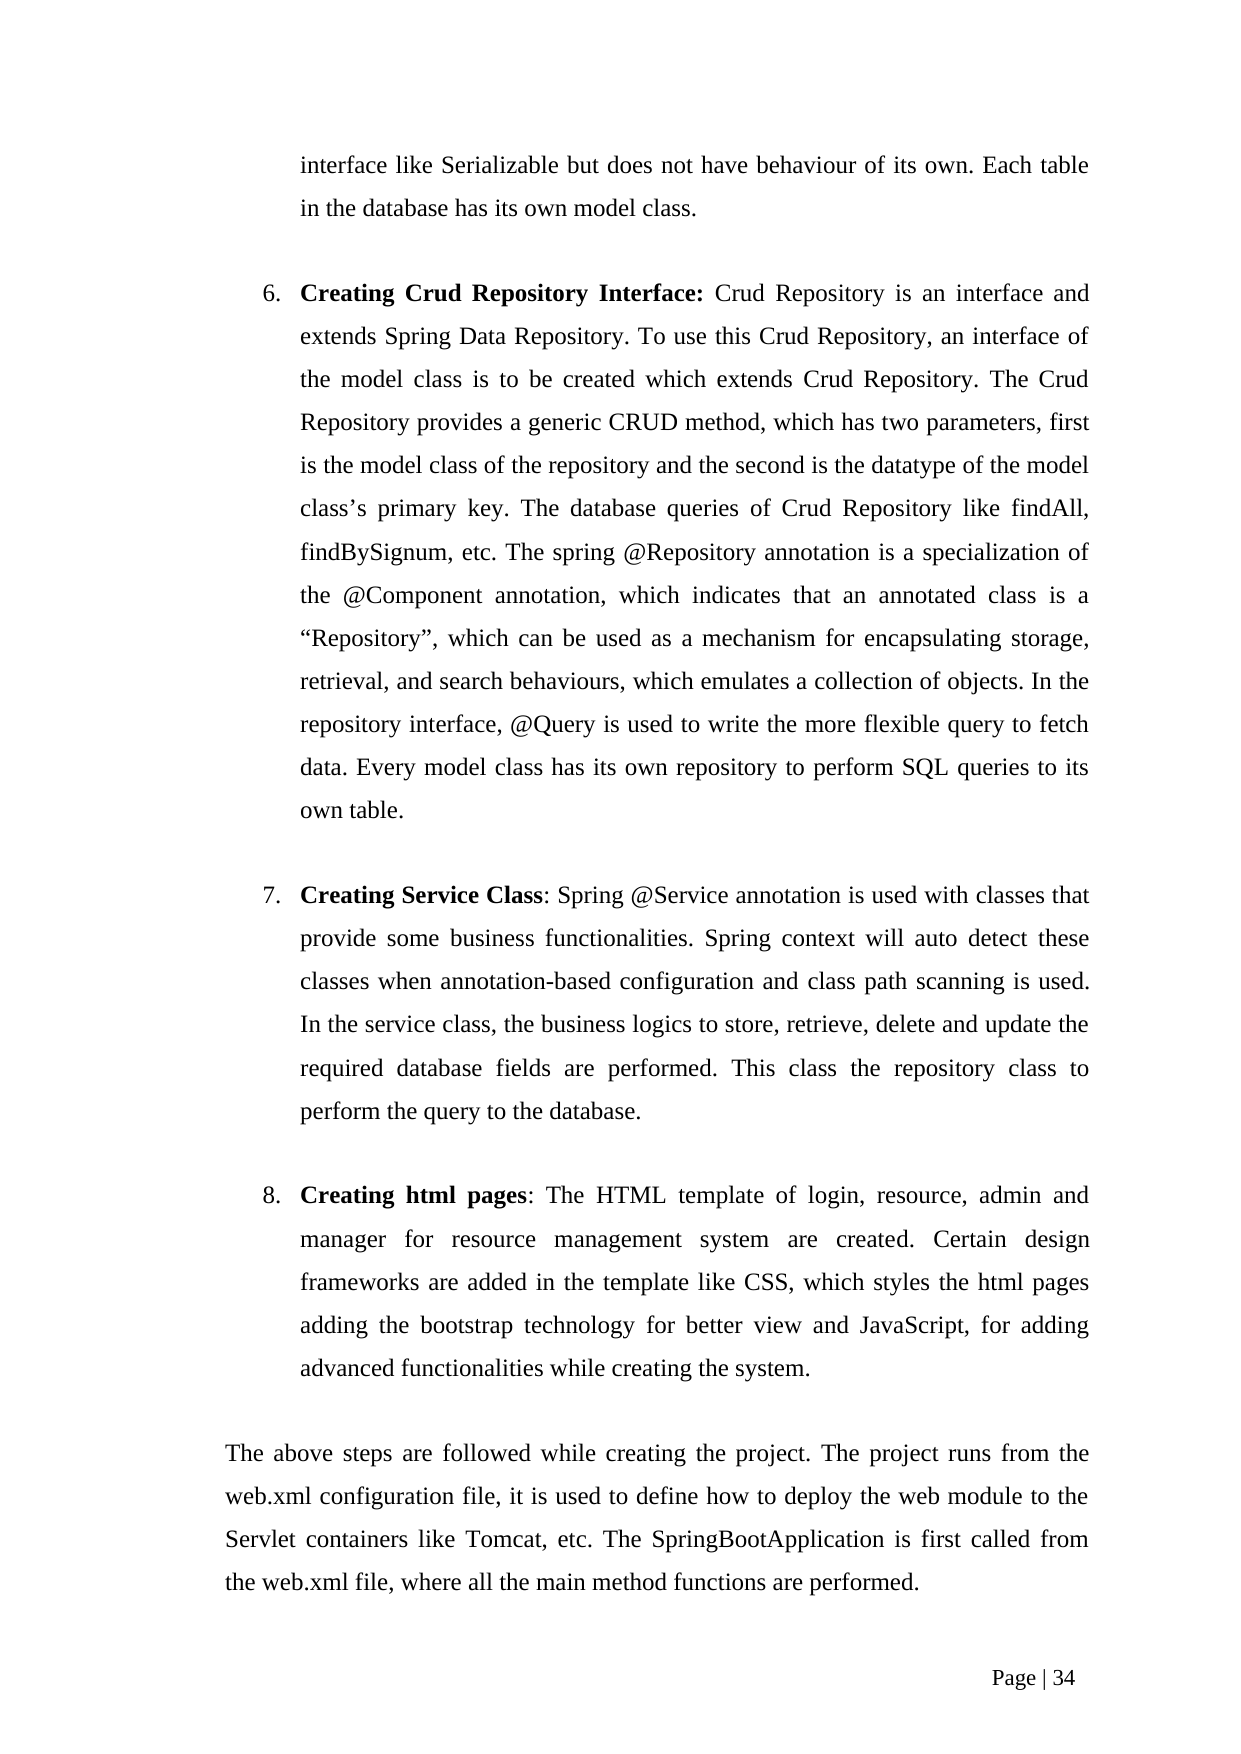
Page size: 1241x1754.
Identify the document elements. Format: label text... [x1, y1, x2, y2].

list Creating html pages: The HTML template of login, resource, admin and manager for resource management system are created. Certain design frameworks are added in the template like CSS, which styles the html pages adding the bootstrap technology for better view and JavaScript, for adding advanced functionalities while creating the system. [262, 1181, 1090, 1382]
text The above steps are followed while creating the project. The project runs from the web.xml configuration file, it is used to define how to deploy the web module to the Servlet containers like Tomcat, etc. The SpringBootApplication is first called from the web.xml file, where all the main method functions are performed. [225, 1438, 1090, 1596]
list Creating Crud Repository Interface: Crud Repository is an interface and extends Spring Data Repository. To use this Crud Repository, an interface of the model class is to be created which extends Crud Repository. The Crud Repository provides a generic CRUD method, which has two parameters, first is the model class of the repository and the second is the datatype of the model class’s primary key. The database queries of Crud Repository like findAll, findBySignum, etc. The spring @Repository annotation is a specialization of the @Component annotation, which indicates that an annotated class is a “Repository”, which can be used as a mechanism for encapsulating storage, retrieval, and search behaviours, which emulates a collection of objects. In the repository interface, @Query is used to write the more flexible query to fetch data. Every model class has its own repository to perform SQL queries to its own table. [262, 278, 1090, 824]
list Creating Service Class: Spring @Service annotation is used with classes that provide some business functionalities. Spring context will auto detect these classes when annotation-based configuration and class path scanning is used. In the service class, the business logics to store, retrieve, delete and update the required database fields are performed. This class the repository class to perform the query to the database. [262, 880, 1090, 1124]
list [262, 150, 1090, 222]
